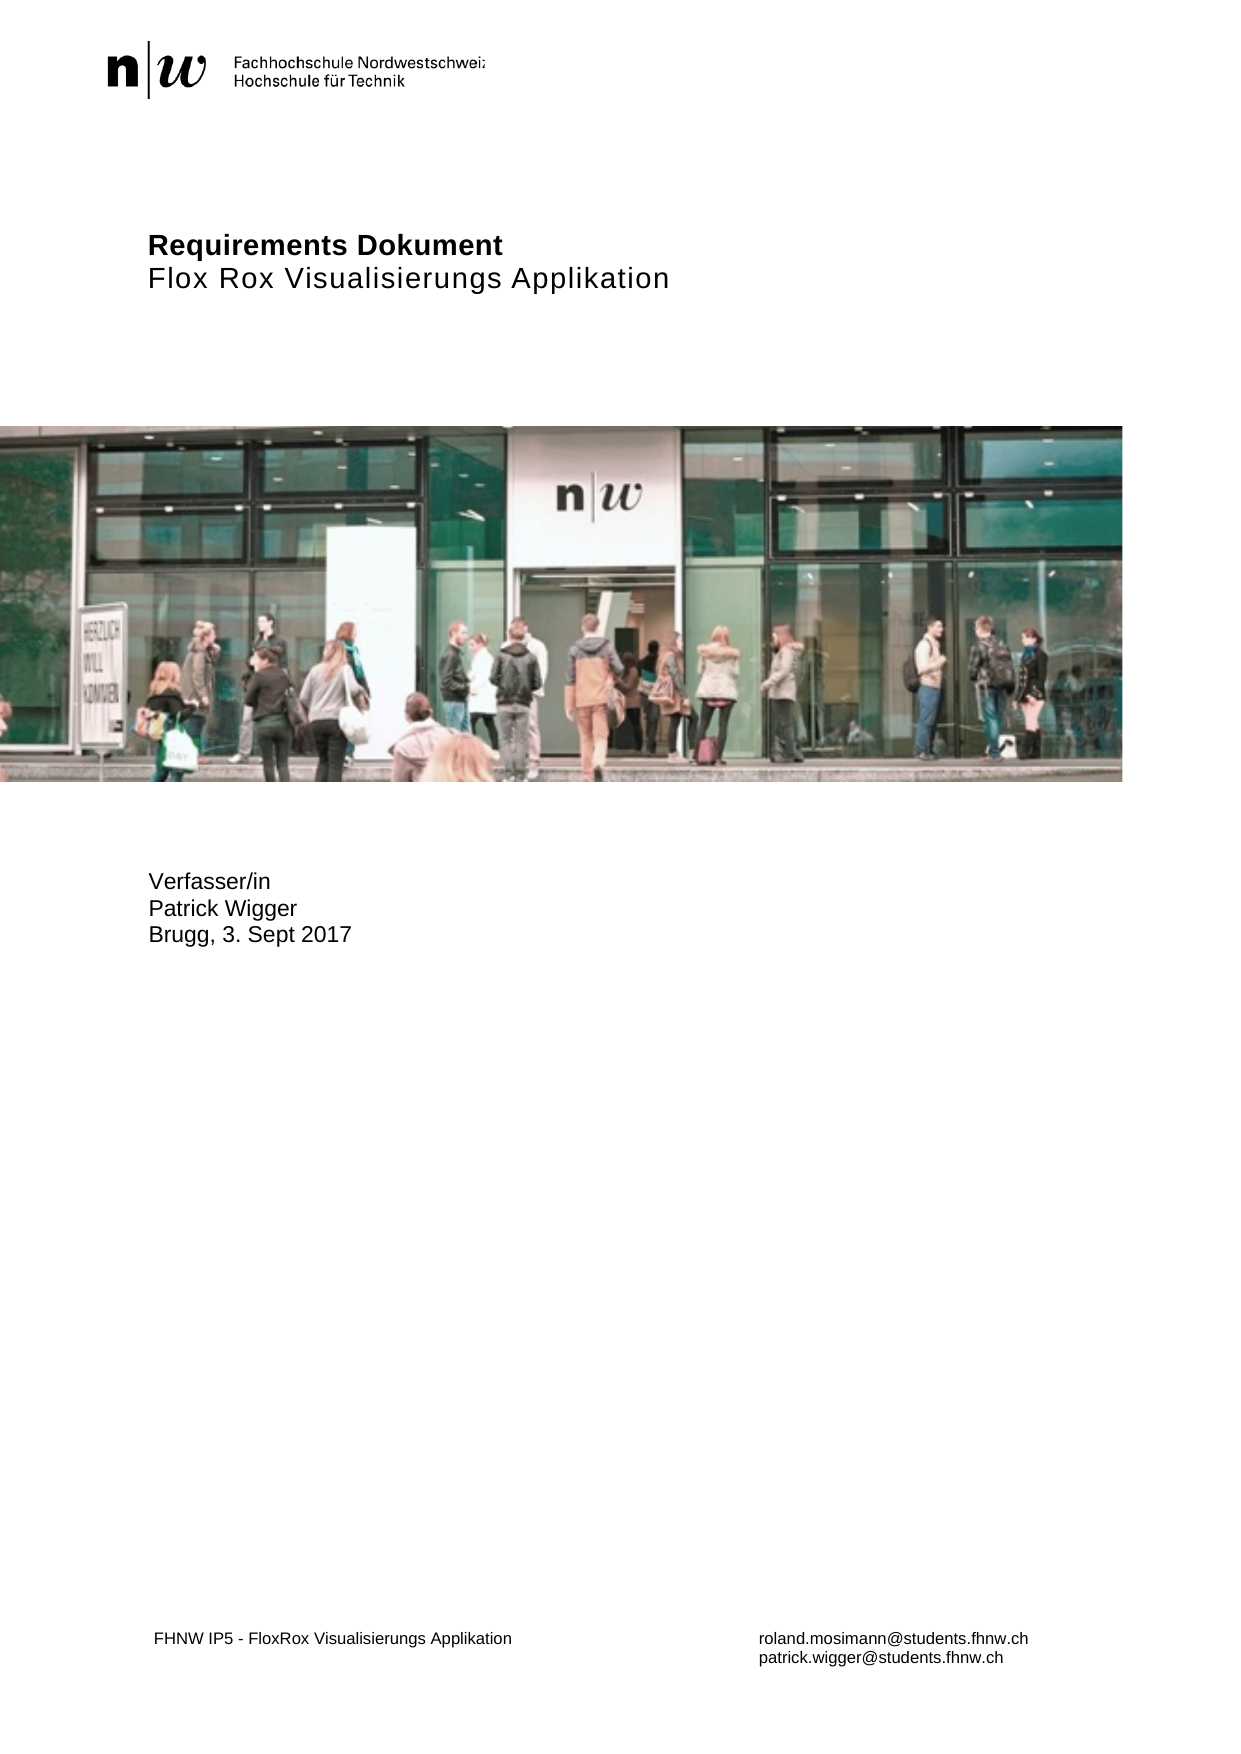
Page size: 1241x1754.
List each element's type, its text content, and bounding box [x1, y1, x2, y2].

picture [0, 426, 1123, 782]
picture [106, 41, 485, 98]
title Requirements Dokument [148, 228, 1122, 261]
